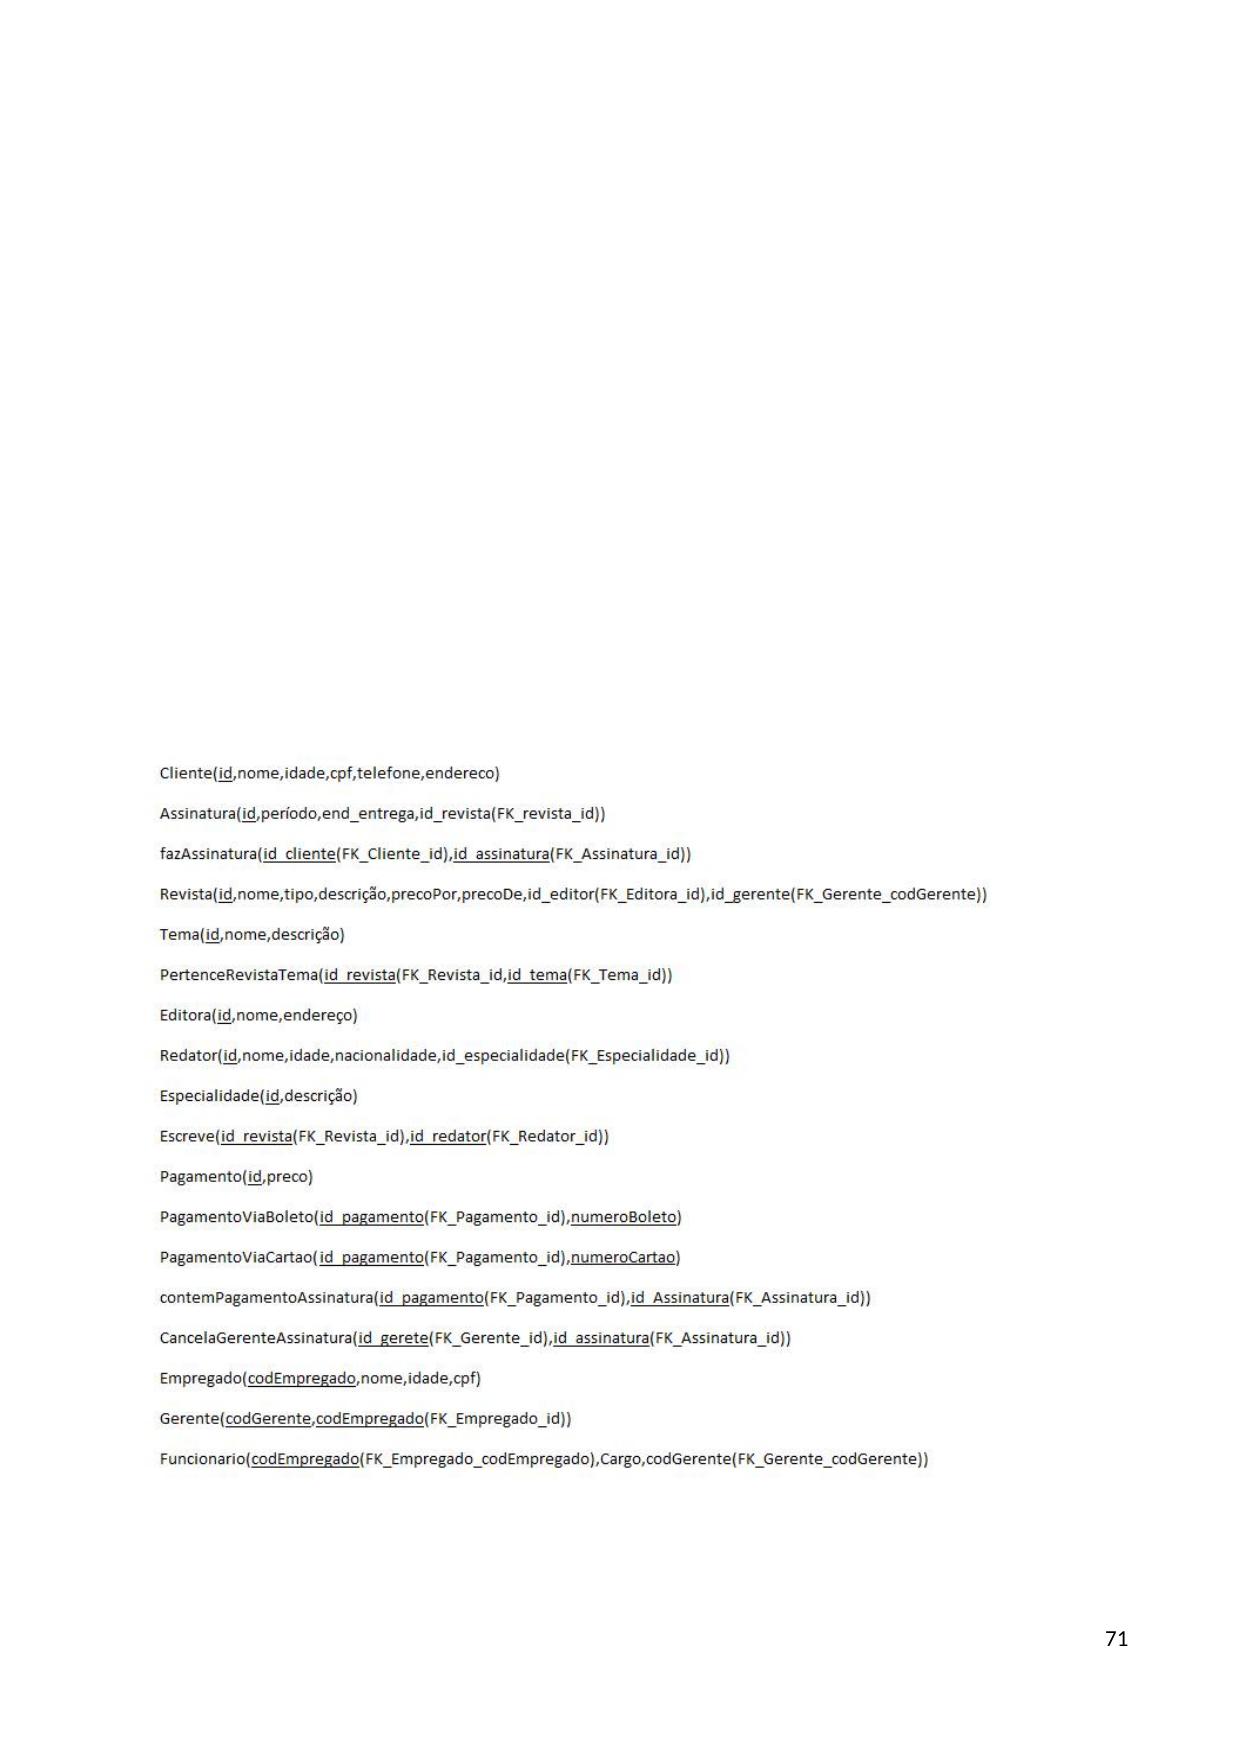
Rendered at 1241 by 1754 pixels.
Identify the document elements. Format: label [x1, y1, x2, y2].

picture [107, 718, 1124, 1558]
